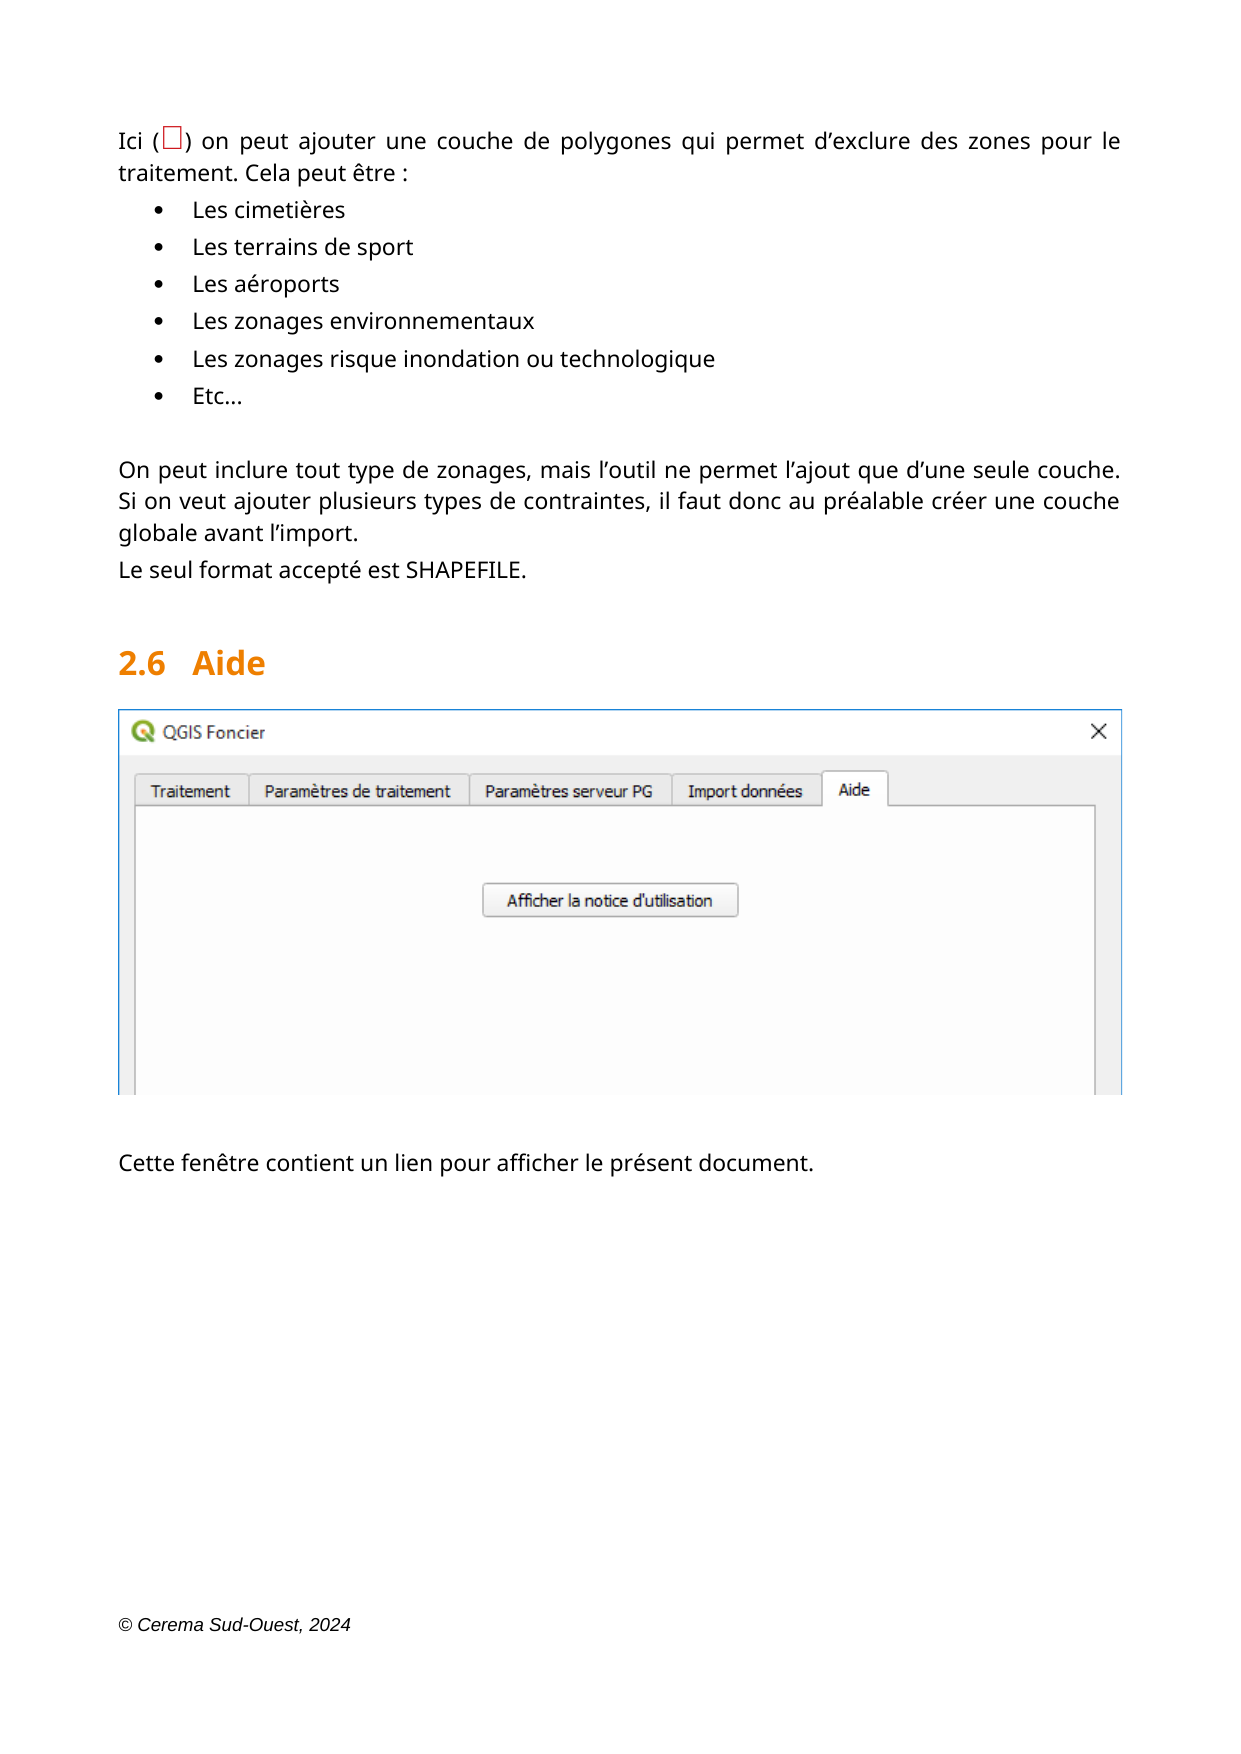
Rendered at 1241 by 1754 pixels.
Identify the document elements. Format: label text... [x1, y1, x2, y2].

list Etc... [154, 380, 1122, 411]
list Les aéroports [154, 268, 1122, 299]
list Les zonages environnementaux [154, 305, 1122, 337]
text Aide [118, 640, 1122, 685]
text Le seul format accepté est SHAPEFILE. [118, 554, 1122, 585]
list Les zonages risque inondation ou technologique [154, 342, 1122, 374]
text Ici () on peut ajouter une couche de polygones qui permet d’exclure des zones pour le traitement. Cela peut être : [118, 118, 1122, 188]
text Cette fenêtre contient un lien pour afficher le présent document. [118, 1147, 1122, 1178]
picture [118, 709, 1123, 1095]
list Les cimetières [154, 194, 1122, 225]
list Les terrains de sport [154, 231, 1122, 262]
text On peut inclure tout type de zonages, mais l’outil ne permet l’ajout que d’une seule couche. Si on veut ajouter plusieurs types de contraintes, il faut donc au préalable créer une couche globale avant l’import. [118, 454, 1122, 548]
